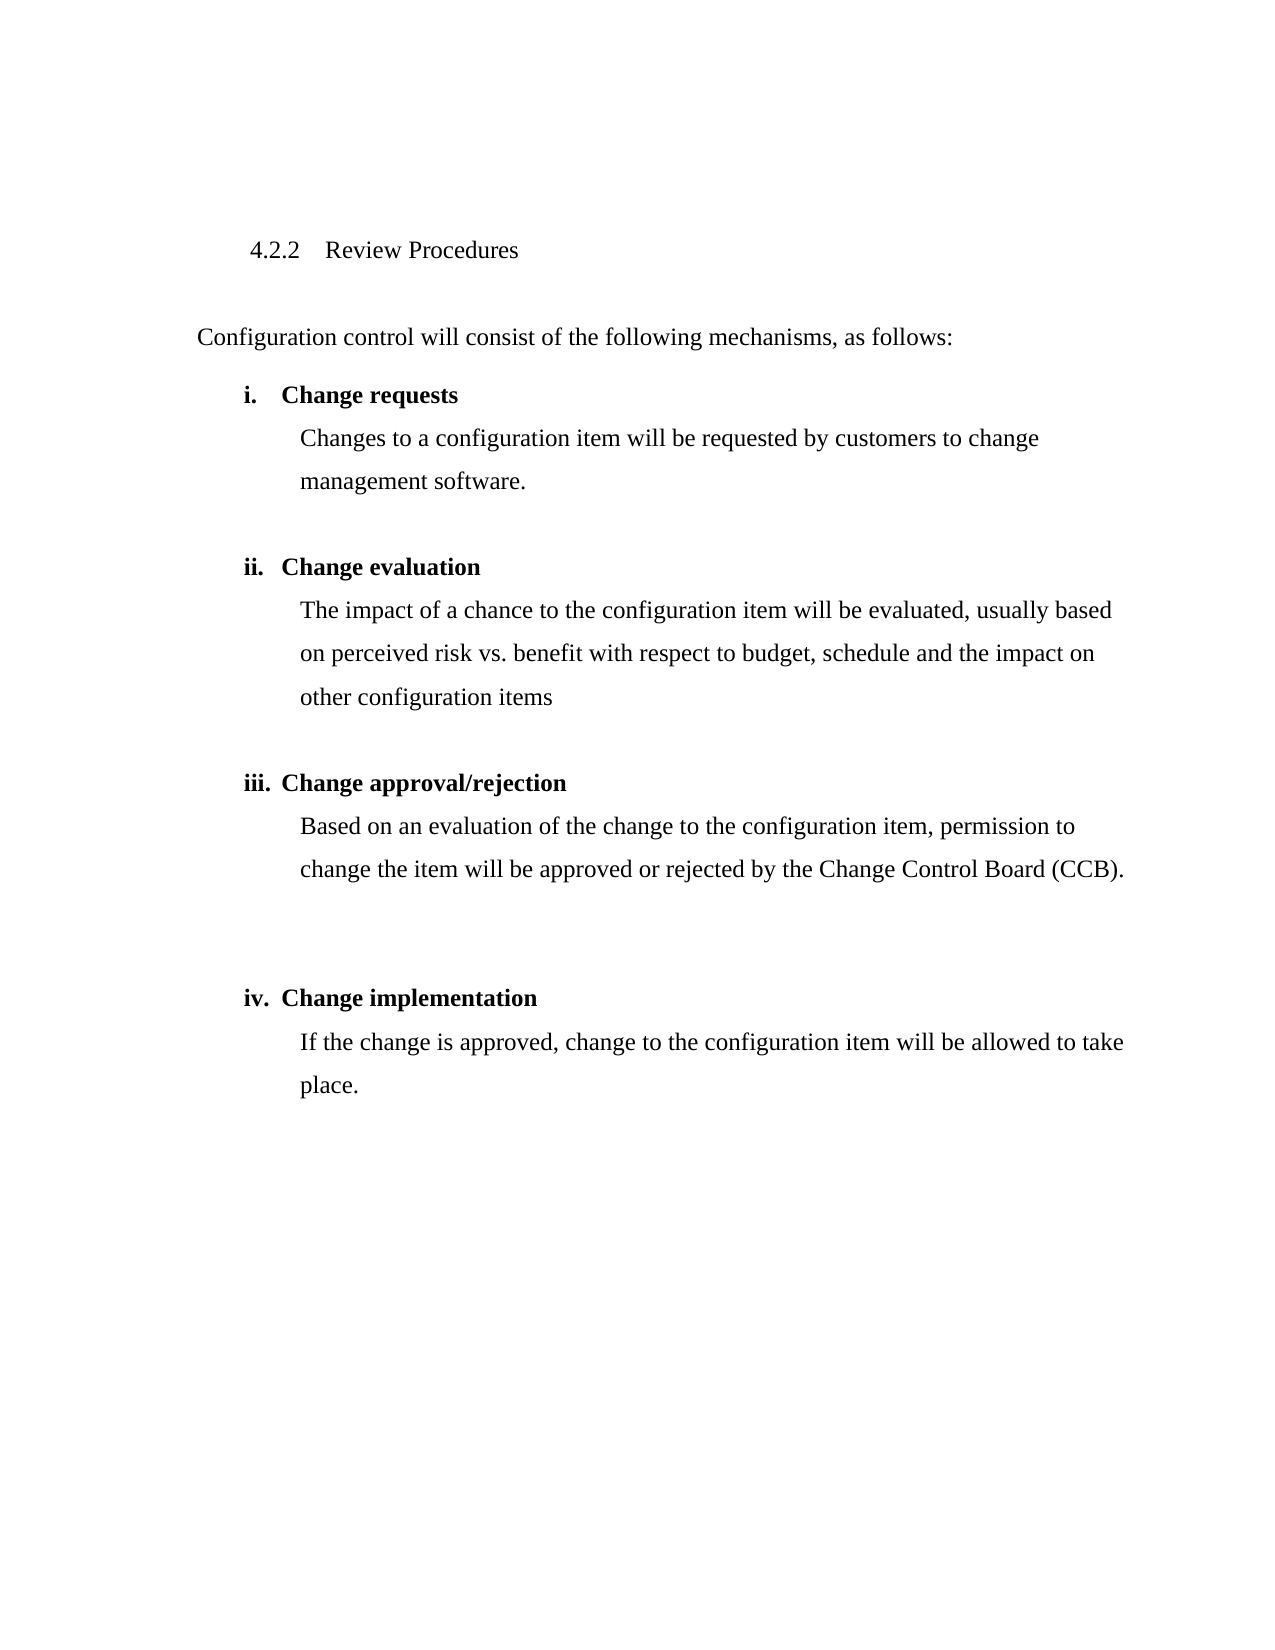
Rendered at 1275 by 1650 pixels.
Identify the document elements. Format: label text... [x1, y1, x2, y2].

list Changes to a configuration item will be requested by customers to change management software. [300, 423, 1125, 495]
list Change evaluation [244, 552, 1125, 581]
list Change approval/rejection [244, 768, 1125, 797]
text If the change is approved, change to the configuration item will be allowed to take place. [300, 1027, 1125, 1098]
text 4.2.2 Review Procedures [250, 235, 1125, 263]
list Change implementation [244, 983, 1125, 1012]
list Change requests [244, 380, 1125, 408]
text The impact of a chance to the configuration item will be evaluated, usually based on perceived risk vs. benefit with respect to budget, schedule and the impact on other configuration items [300, 595, 1125, 710]
text Configuration control will consist of the following mechanisms, as follows: [197, 322, 1125, 351]
text Based on an evaluation of the change to the configuration item, permission to change the item will be approved or rejected by the Change Control Board (CCB). [300, 811, 1125, 883]
